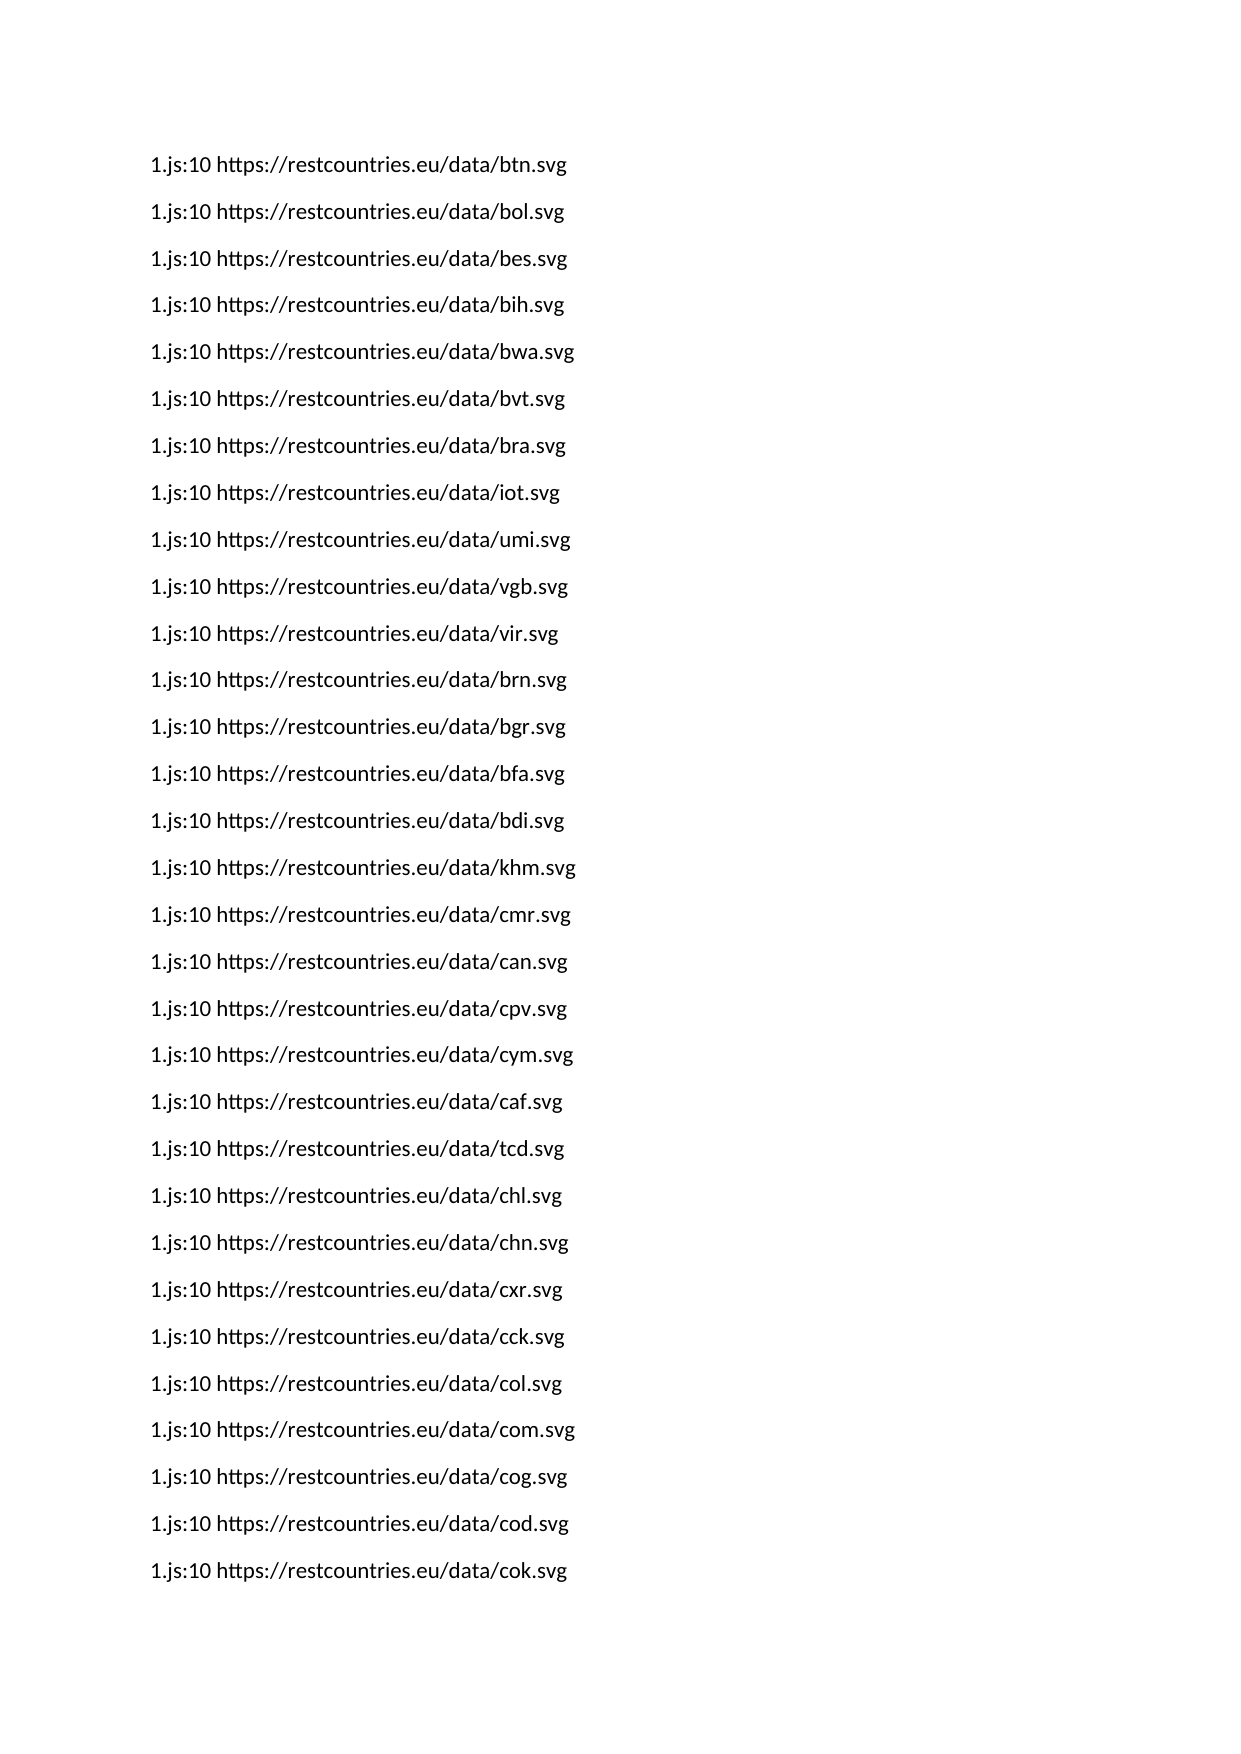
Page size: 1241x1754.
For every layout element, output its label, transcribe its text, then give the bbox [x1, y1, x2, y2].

text 1.js:10 https://restcountries.eu/data/cck.svg [150, 1322, 1090, 1350]
text 1.js:10 https://restcountries.eu/data/cxr.svg [150, 1275, 1090, 1303]
text 1.js:10 https://restcountries.eu/data/cok.svg [150, 1556, 1090, 1584]
text 1.js:10 https://restcountries.eu/data/bih.svg [150, 291, 1090, 319]
text 1.js:10 https://restcountries.eu/data/vgb.svg [150, 572, 1090, 600]
text 1.js:10 https://restcountries.eu/data/chl.svg [150, 1181, 1090, 1209]
text 1.js:10 https://restcountries.eu/data/tcd.svg [150, 1134, 1090, 1162]
text 1.js:10 https://restcountries.eu/data/com.svg [150, 1416, 1090, 1444]
text 1.js:10 https://restcountries.eu/data/bgr.svg [150, 712, 1090, 741]
text 1.js:10 https://restcountries.eu/data/umi.svg [150, 525, 1090, 553]
text 1.js:10 https://restcountries.eu/data/bfa.svg [150, 759, 1090, 787]
text 1.js:10 https://restcountries.eu/data/cmr.svg [150, 900, 1090, 928]
text 1.js:10 https://restcountries.eu/data/cod.svg [150, 1509, 1090, 1537]
text 1.js:10 https://restcountries.eu/data/bwa.svg [150, 337, 1090, 366]
text 1.js:10 https://restcountries.eu/data/brn.svg [150, 666, 1090, 694]
text 1.js:10 https://restcountries.eu/data/bra.svg [150, 431, 1090, 459]
text 1.js:10 https://restcountries.eu/data/bvt.svg [150, 384, 1090, 412]
text 1.js:10 https://restcountries.eu/data/khm.svg [150, 853, 1090, 881]
text 1.js:10 https://restcountries.eu/data/cym.svg [150, 1041, 1090, 1069]
text 1.js:10 https://restcountries.eu/data/can.svg [150, 947, 1090, 975]
text 1.js:10 https://restcountries.eu/data/cpv.svg [150, 994, 1090, 1022]
text 1.js:10 https://restcountries.eu/data/col.svg [150, 1369, 1090, 1397]
text 1.js:10 https://restcountries.eu/data/cog.svg [150, 1462, 1090, 1491]
text 1.js:10 https://restcountries.eu/data/btn.svg [150, 150, 1090, 178]
text 1.js:10 https://restcountries.eu/data/iot.svg [150, 478, 1090, 506]
text 1.js:10 https://restcountries.eu/data/bes.svg [150, 244, 1090, 272]
text 1.js:10 https://restcountries.eu/data/bdi.svg [150, 806, 1090, 834]
text 1.js:10 https://restcountries.eu/data/chn.svg [150, 1228, 1090, 1256]
text 1.js:10 https://restcountries.eu/data/vir.svg [150, 619, 1090, 647]
text 1.js:10 https://restcountries.eu/data/bol.svg [150, 197, 1090, 225]
text 1.js:10 https://restcountries.eu/data/caf.svg [150, 1087, 1090, 1116]
